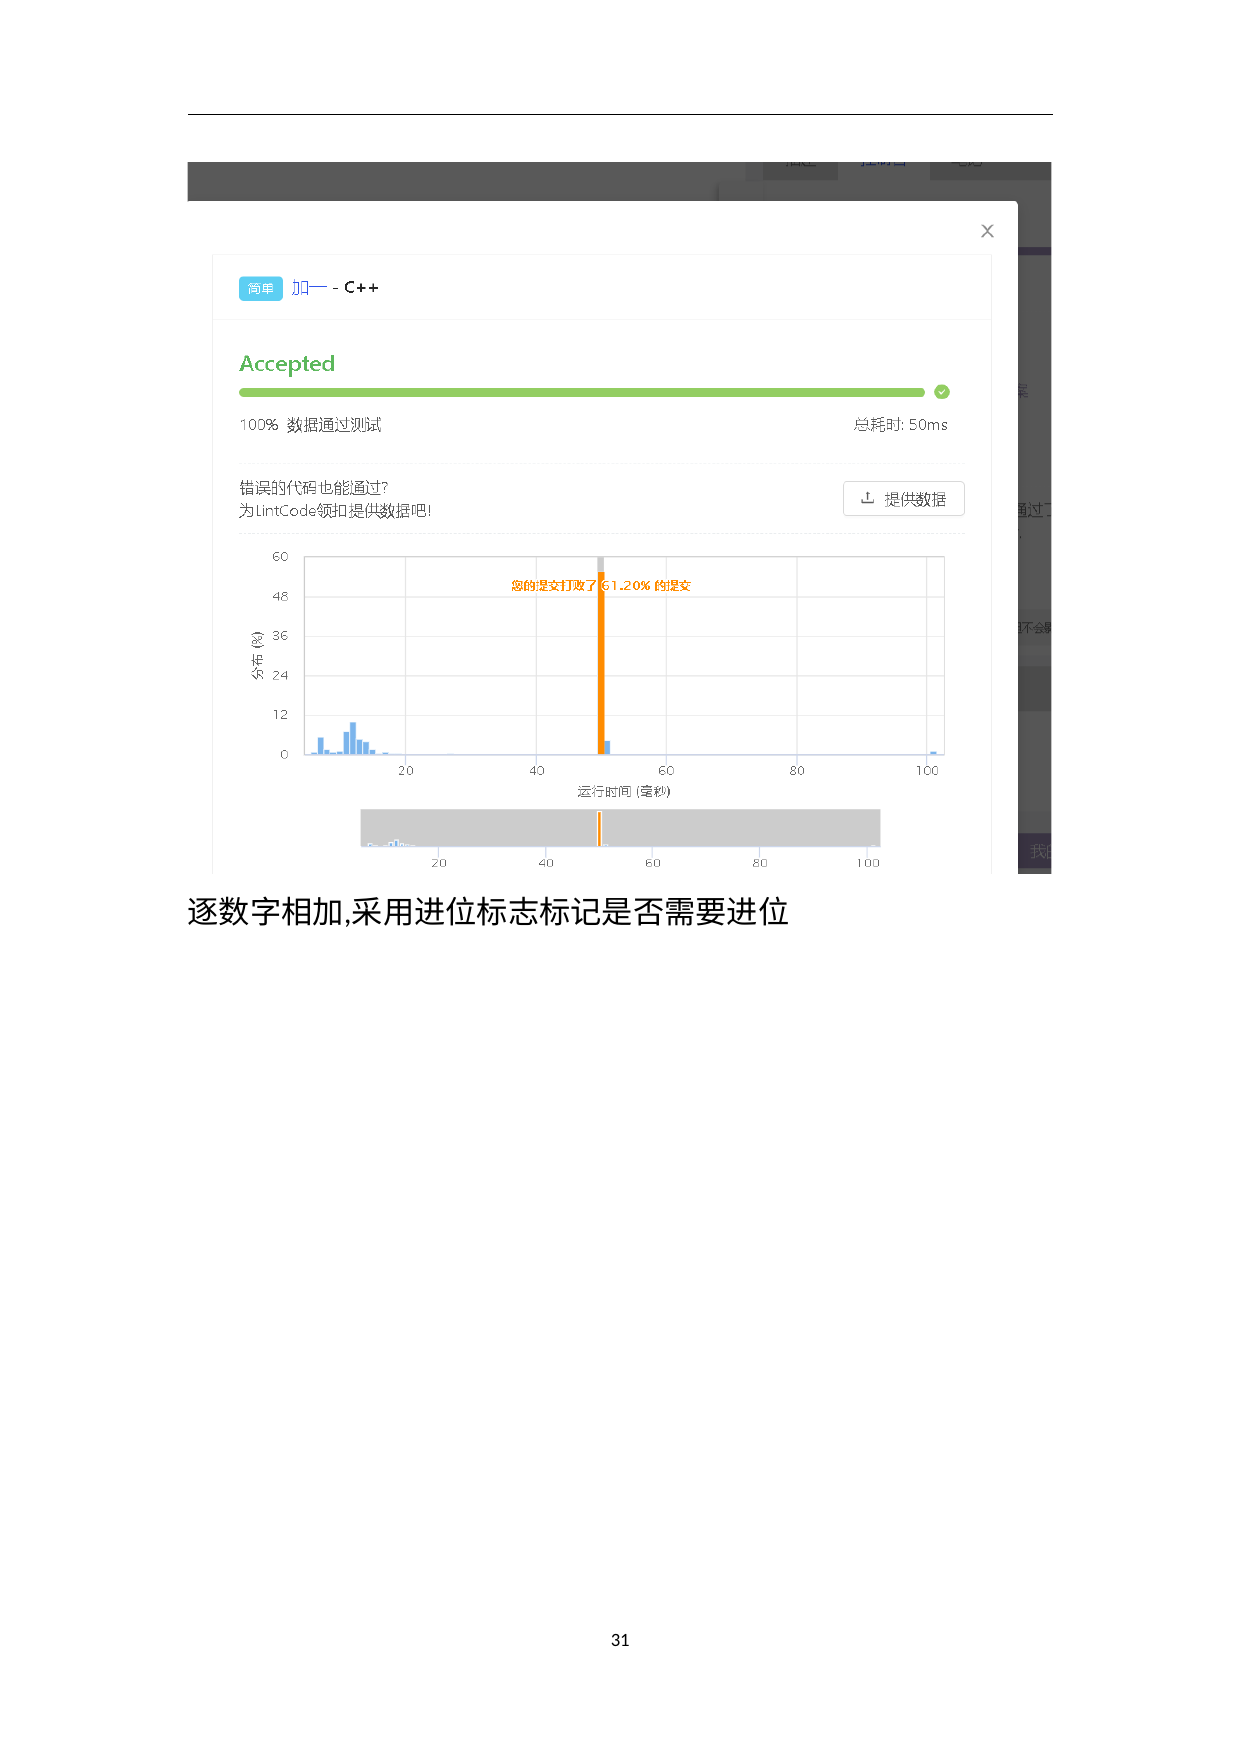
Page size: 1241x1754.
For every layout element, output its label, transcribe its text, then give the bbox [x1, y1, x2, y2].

picture [187, 162, 1052, 874]
text 逐数字相加,采用进位标志标记是否需要进位 [187, 877, 1053, 942]
